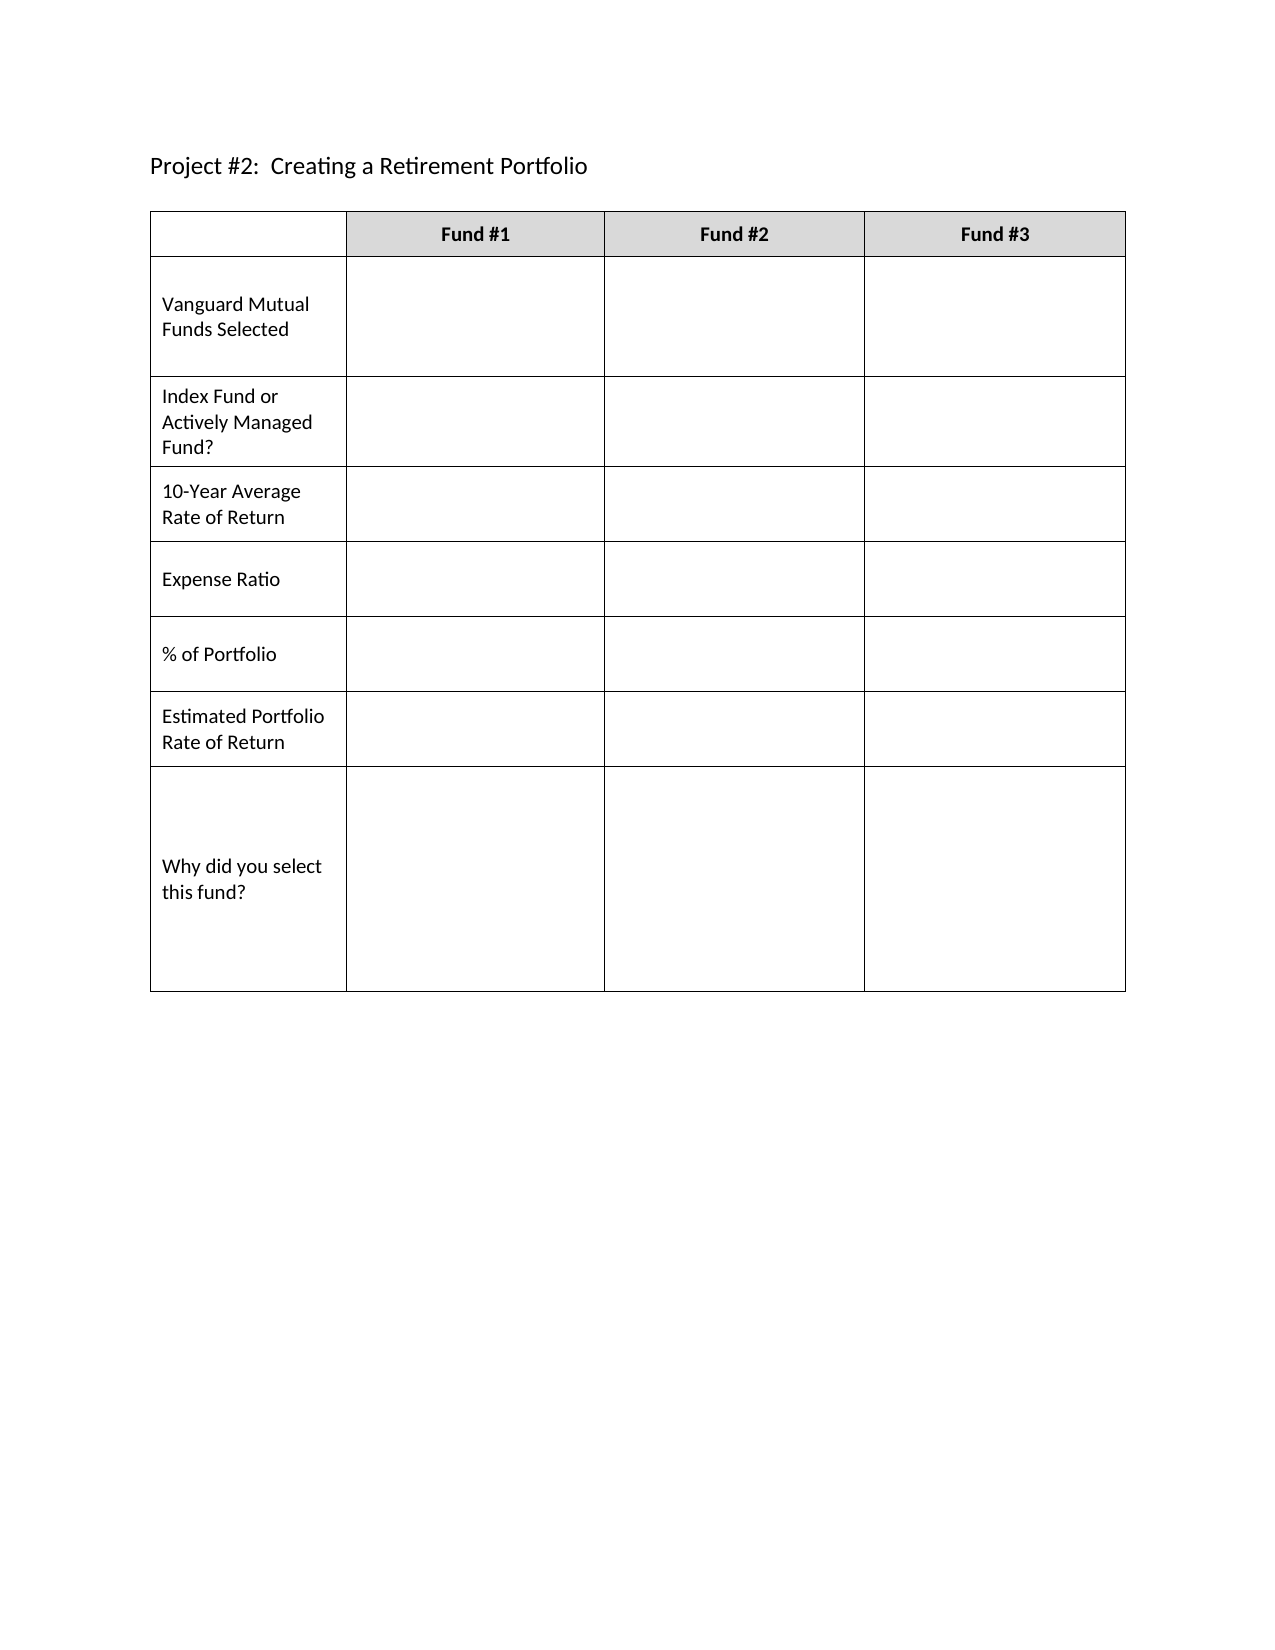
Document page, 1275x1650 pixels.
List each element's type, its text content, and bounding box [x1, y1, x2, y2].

table_cell [605, 617, 864, 691]
table_header Fund #2 [605, 212, 864, 256]
table_cell [605, 767, 864, 991]
table_cell 10-Year Average Rate of Return [151, 467, 346, 541]
table_cell [865, 467, 1125, 541]
table_cell [865, 617, 1125, 691]
text Project #2: Creating a Retirement Portfolio [150, 150, 1125, 181]
table_cell [605, 257, 864, 376]
table_cell Expense Ratio [151, 542, 346, 616]
table_cell Index Fund or Actively Managed Fund? [151, 377, 346, 466]
table_cell Estimated Portfolio Rate of Return [151, 692, 346, 766]
table_cell [347, 467, 604, 541]
table_cell Vanguard Mutual Funds Selected [151, 257, 346, 376]
table_cell [347, 692, 604, 766]
table_cell [605, 692, 864, 766]
table_cell [605, 377, 864, 466]
table_cell [347, 617, 604, 691]
table_cell [347, 542, 604, 616]
table_cell Why did you select this fund? [151, 767, 346, 991]
table_cell [347, 257, 604, 376]
table_cell [865, 542, 1125, 616]
table_header Fund #3 [865, 212, 1125, 256]
table_cell % of Portfolio [151, 617, 346, 691]
table_cell [347, 767, 604, 991]
table_cell [865, 377, 1125, 466]
table_header Fund #1 [347, 212, 604, 256]
table_cell [865, 257, 1125, 376]
table_cell [347, 377, 604, 466]
table_cell [605, 467, 864, 541]
table_cell [605, 542, 864, 616]
table_cell [865, 692, 1125, 766]
table_cell [865, 767, 1125, 991]
table_header [151, 212, 346, 256]
